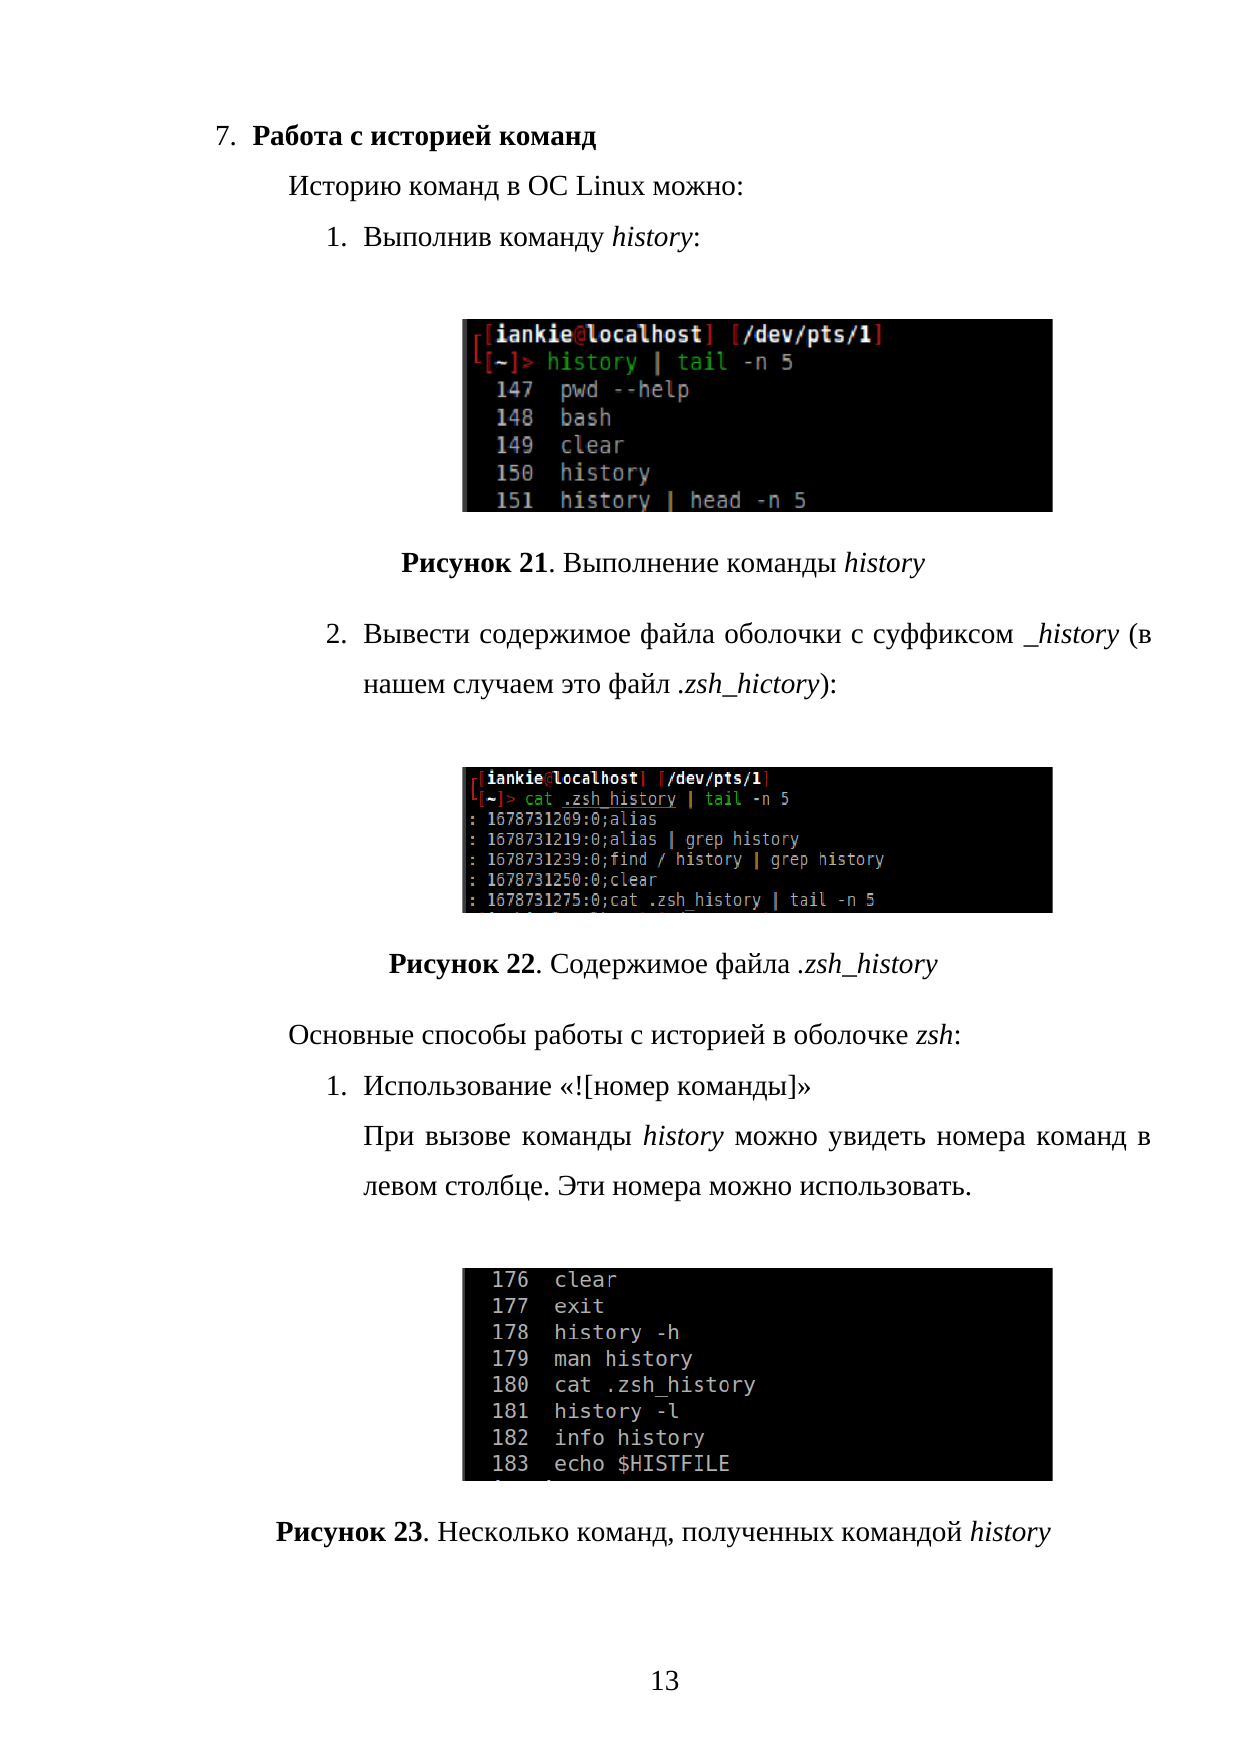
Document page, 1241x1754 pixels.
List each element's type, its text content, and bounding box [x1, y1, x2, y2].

list При вызове команды history можно увидеть номера команд в левом столбце. Эти номера можно использовать. [363, 1118, 1152, 1202]
text Рисунок 23. Несколько команд, полученных командой history [177, 1514, 1152, 1547]
text Рисунок 22. Содержимое файла .zsh_history [177, 946, 1152, 980]
text Рисунок 21. Выполнение команды history [177, 545, 1152, 578]
list Основные способы работы с историей в оболочке zsh: [288, 1017, 1152, 1051]
list Вывести содержимое файла оболочки с суффиксом _history (в нашем случаем это файл .zsh_hictory): [326, 616, 1152, 700]
list Историю команд в ОС Linux можно: [288, 168, 1152, 202]
list Использование «![номер команды]» [326, 1068, 1152, 1101]
subtitle Работа с историей команд [215, 118, 1152, 152]
list Выполнив команду history: [326, 219, 1152, 252]
picture [462, 1268, 1053, 1481]
picture [462, 319, 1053, 512]
picture [462, 767, 1053, 913]
